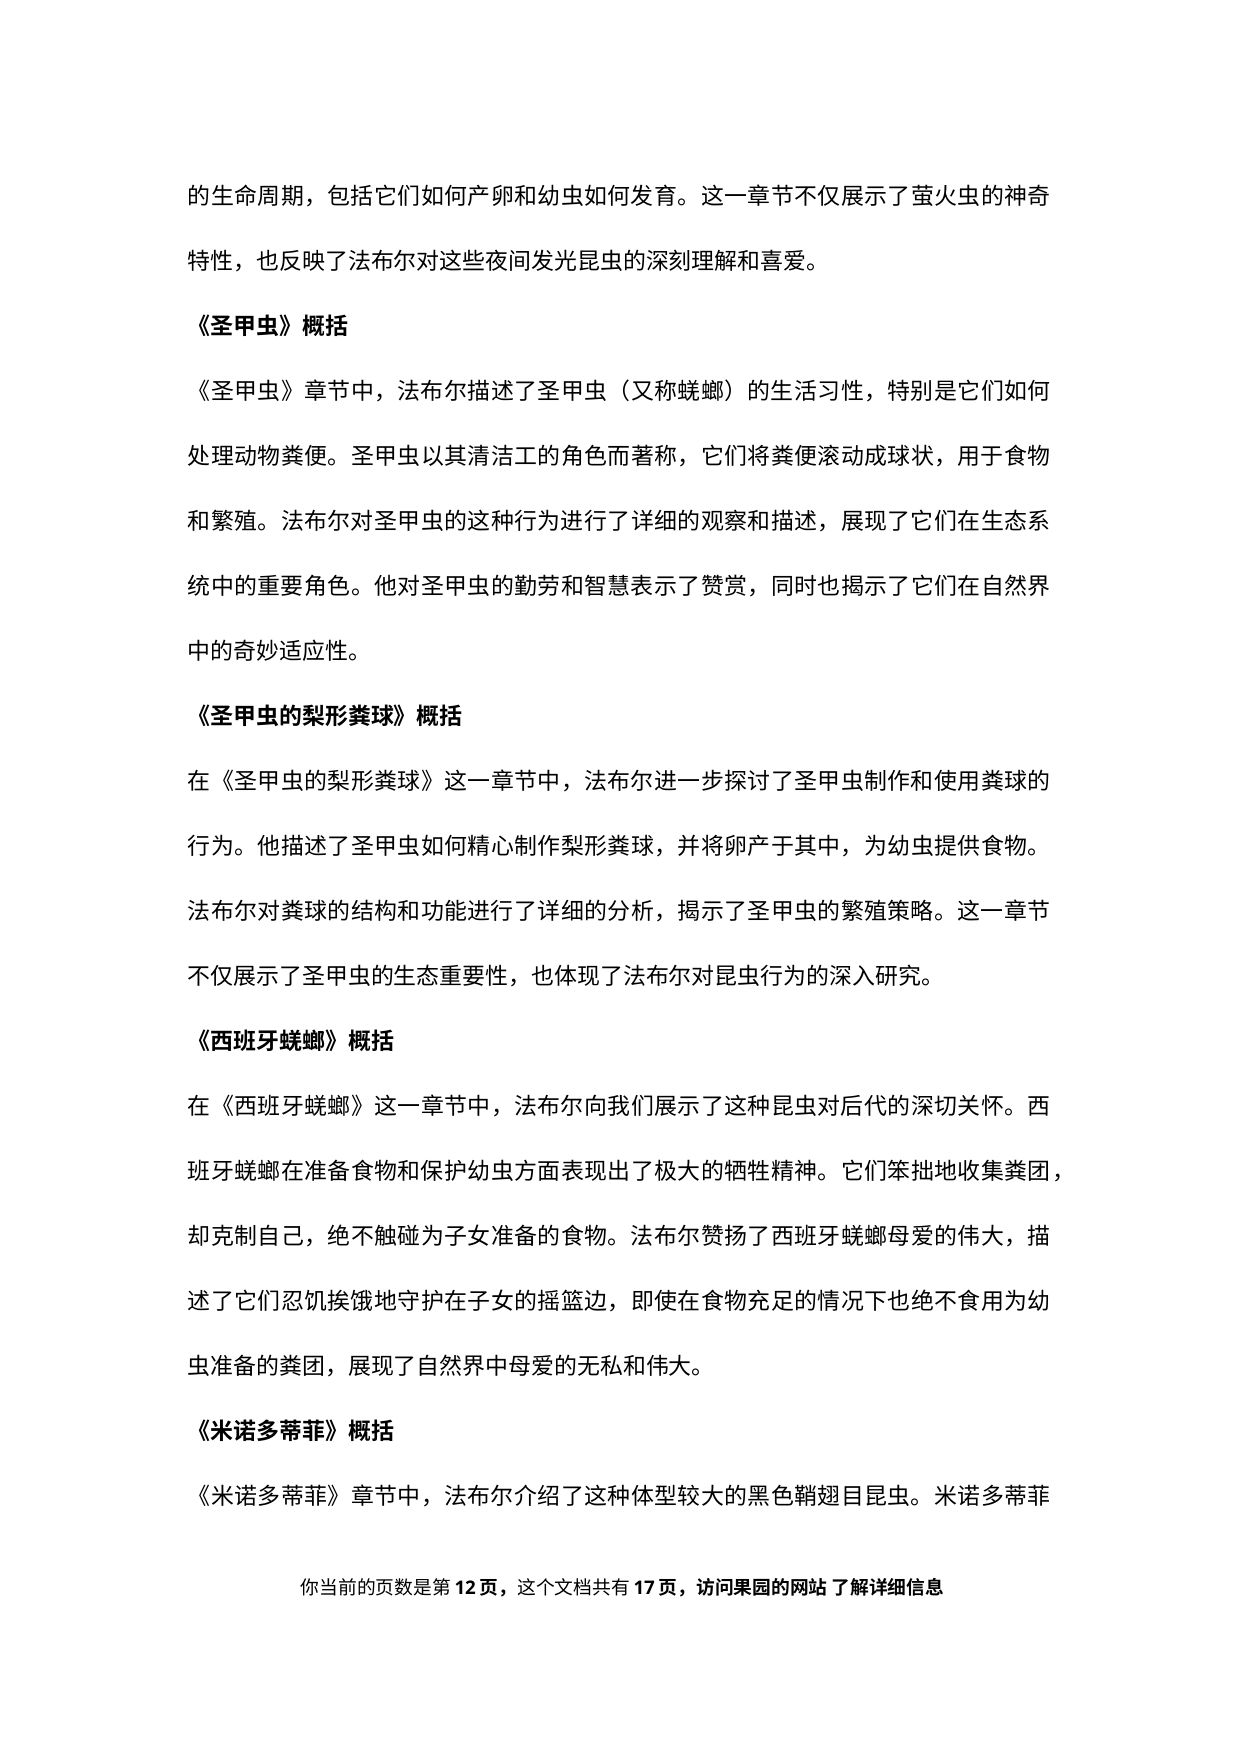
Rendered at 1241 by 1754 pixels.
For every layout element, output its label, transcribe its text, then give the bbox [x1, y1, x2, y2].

text 《圣甲虫》概括 [187, 292, 1053, 357]
text 《西班牙蜣螂》概括 [187, 1007, 1053, 1072]
text 《圣甲虫的梨形粪球》概括 [187, 682, 1053, 747]
text 《圣甲虫》章节中，法布尔描述了圣甲虫（又称蜣螂）的生活习性，特别是它们如何处理动物粪便。圣甲虫以其清洁工的角色而著称，它们将粪便滚动成球状，用于食物和繁殖。法布尔对圣甲虫的这种行为进行了详细的观察和描述，展现了它们在生态系统中的重要角色。他对圣甲虫的勤劳和智慧表示了赞赏，同时也揭示了它们在自然界中的奇妙适应性。 [187, 357, 1053, 682]
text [187, 162, 1053, 292]
text 《米诺多蒂菲》概括 [187, 1397, 1053, 1462]
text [187, 1462, 1053, 1527]
text 在《西班牙蜣螂》这一章节中，法布尔向我们展示了这种昆虫对后代的深切关怀。西班牙蜣螂在准备食物和保护幼虫方面表现出了极大的牺牲精神。它们笨拙地收集粪团，却克制自己，绝不触碰为子女准备的食物。法布尔赞扬了西班牙蜣螂母爱的伟大，描述了它们忍饥挨饿地守护在子女的摇篮边，即使在食物充足的情况下也绝不食用为幼虫准备的粪团，展现了自然界中母爱的无私和伟大。 [187, 1072, 1053, 1397]
text 在《圣甲虫的梨形粪球》这一章节中，法布尔进一步探讨了圣甲虫制作和使用粪球的行为。他描述了圣甲虫如何精心制作梨形粪球，并将卵产于其中，为幼虫提供食物。法布尔对粪球的结构和功能进行了详细的分析，揭示了圣甲虫的繁殖策略。这一章节不仅展示了圣甲虫的生态重要性，也体现了法布尔对昆虫行为的深入研究。 [187, 747, 1053, 1007]
